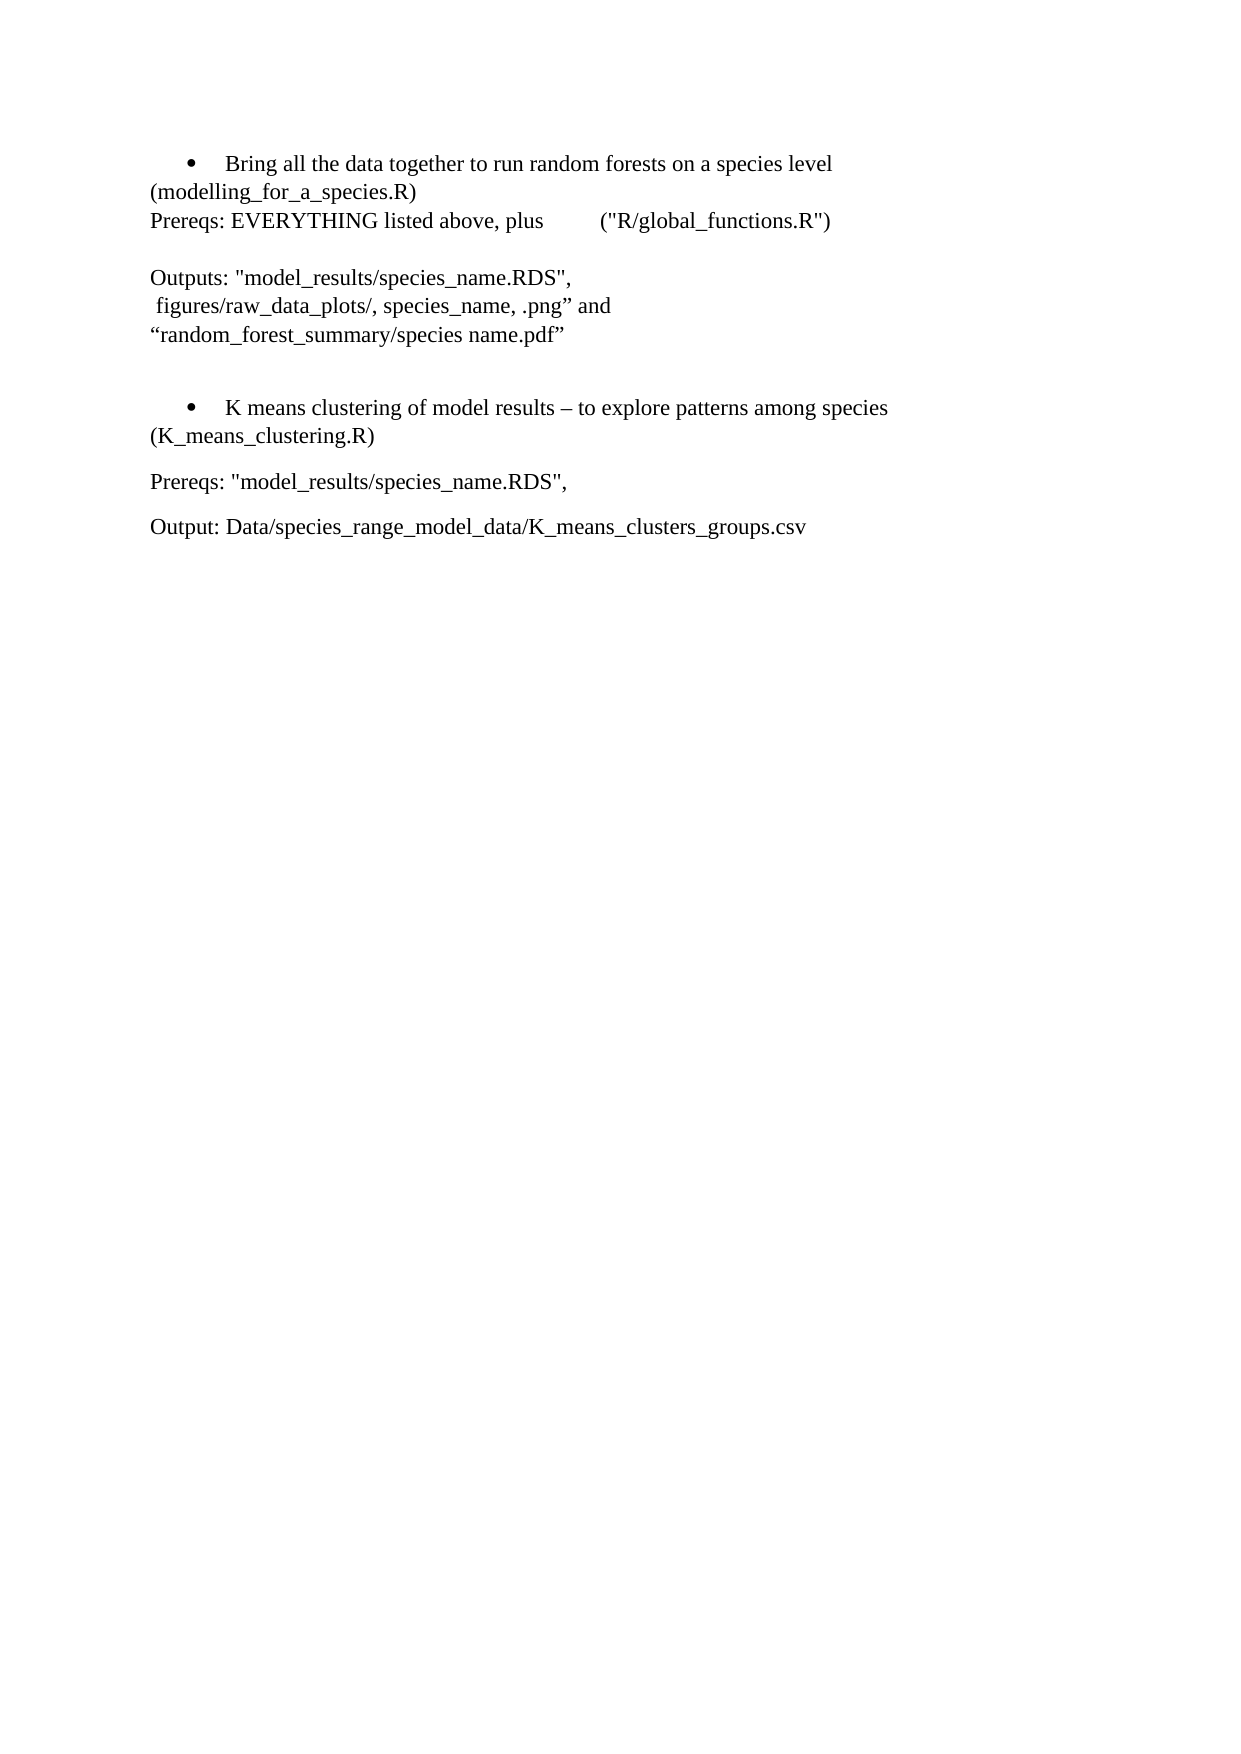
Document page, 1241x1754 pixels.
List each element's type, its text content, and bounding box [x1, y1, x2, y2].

subtitle Bring all the data together to run random forests on a species level [187, 150, 1090, 176]
subtitle K means clustering of model results – to explore patterns among species [187, 394, 1090, 421]
list “random_forest_summary/species name.pdf” [150, 321, 1090, 347]
text (K_means_clustering.R) [150, 423, 1090, 449]
list figures/raw_data_plots/, species_name, .png” and [150, 292, 1090, 318]
text Prereqs: "model_results/species_name.RDS", [150, 468, 1090, 494]
list Prereqs: EVERYTHING listed above, plus ("R/global_functions.R") [150, 207, 1090, 233]
list (modelling_for_a_species.R) [150, 178, 1090, 205]
list Outputs: "model_results/species_name.RDS", [150, 264, 1090, 290]
text Output: Data/species_range_model_data/K_means_clusters_groups.csv [150, 513, 1090, 539]
